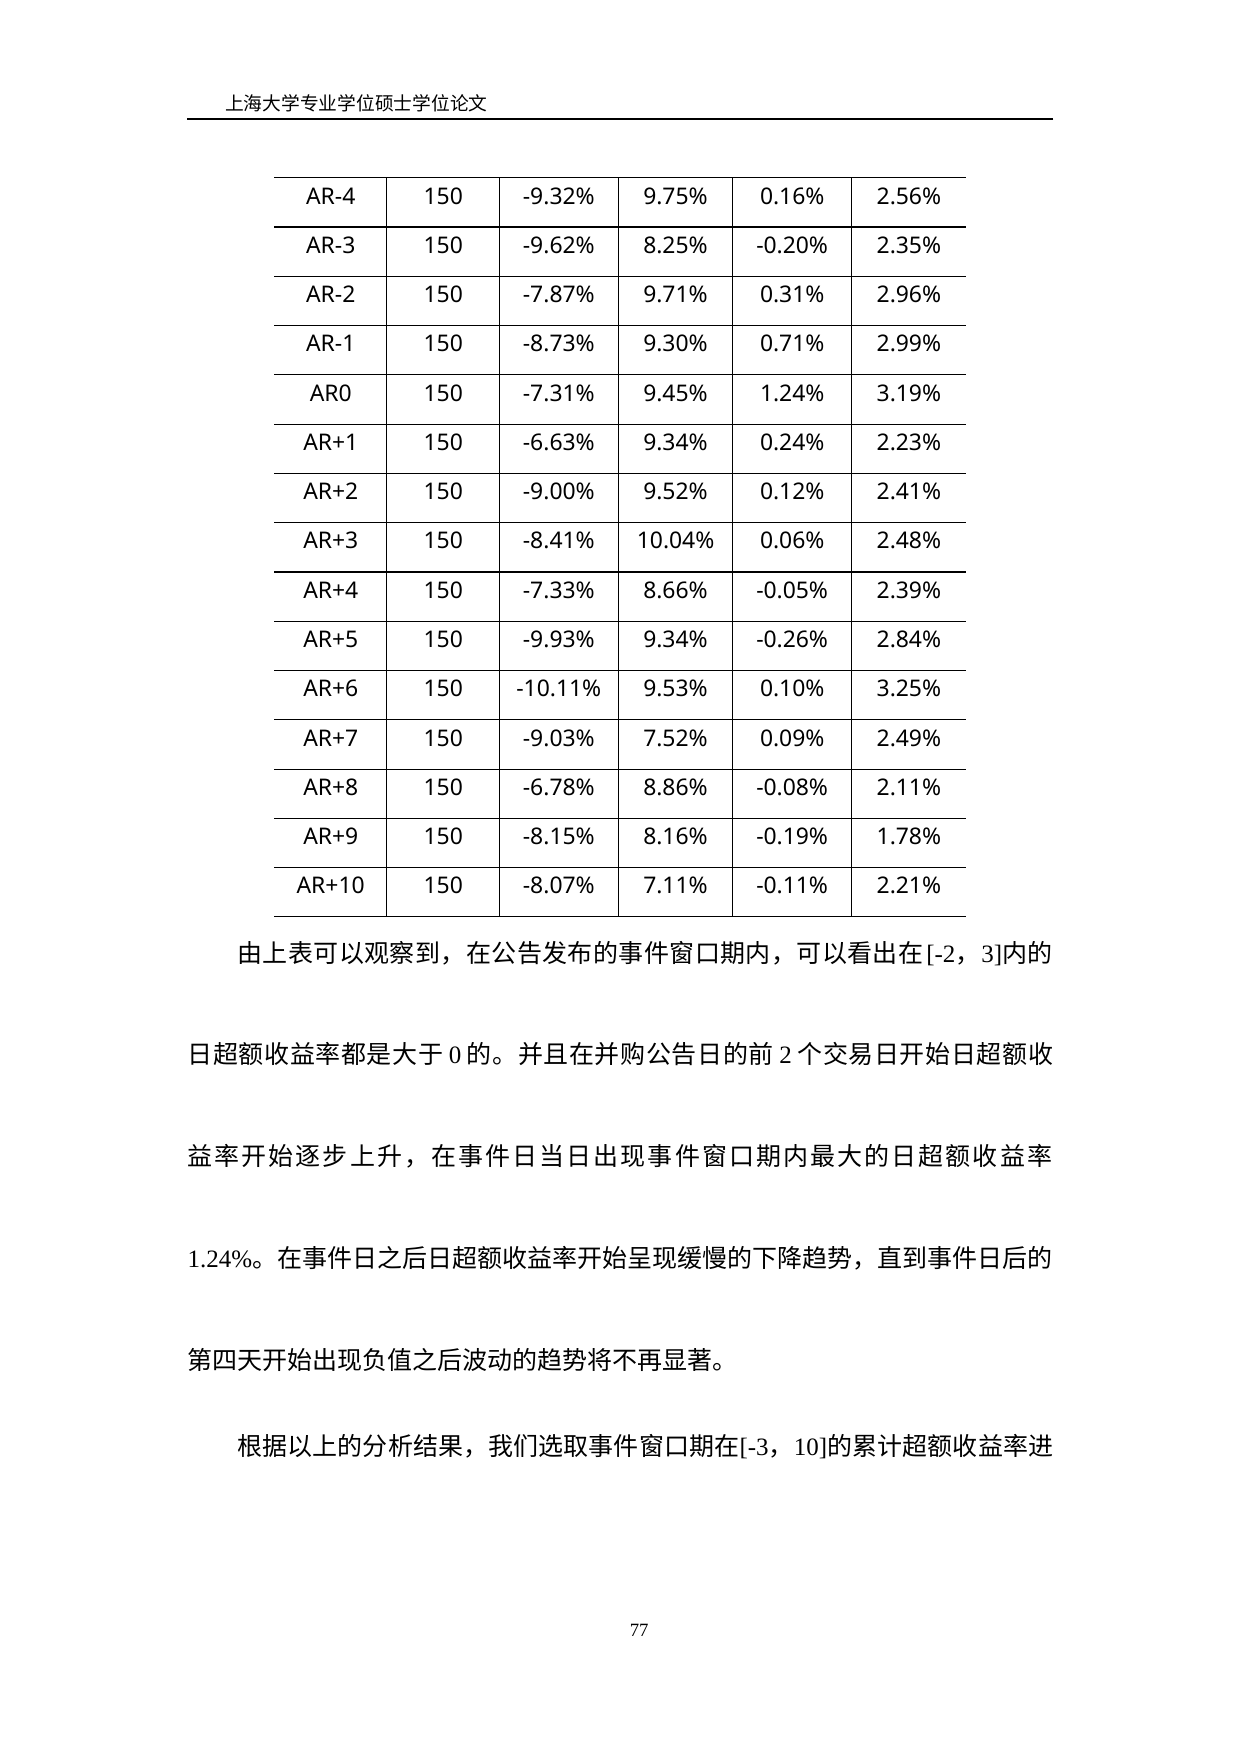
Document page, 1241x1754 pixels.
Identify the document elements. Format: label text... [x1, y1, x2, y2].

table_cell 2.41% [852, 474, 966, 522]
table_cell 2.84% [852, 622, 966, 670]
table_cell 3.25% [852, 671, 966, 719]
table_cell 150 [387, 868, 499, 916]
table_cell AR-3 [274, 228, 386, 276]
table_cell 3.19% [852, 375, 966, 423]
table_cell 10.04% [619, 523, 732, 571]
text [187, 1411, 1053, 1479]
table_cell 2.35% [852, 228, 966, 276]
table_cell -9.32% [500, 178, 618, 226]
table_cell AR+1 [274, 425, 386, 473]
table_cell -0.11% [733, 868, 851, 916]
table_cell -7.33% [500, 573, 618, 621]
table_cell 2.39% [852, 573, 966, 621]
table_cell -0.20% [733, 228, 851, 276]
table_cell 150 [387, 819, 499, 867]
table_cell -8.15% [500, 819, 618, 867]
table_cell 0.16% [733, 178, 851, 226]
table_cell AR+6 [274, 671, 386, 719]
table_cell 2.99% [852, 326, 966, 374]
table_cell 7.52% [619, 720, 732, 768]
table_cell AR0 [274, 375, 386, 423]
table_cell 9.71% [619, 277, 732, 325]
table_cell 0.12% [733, 474, 851, 522]
table_cell AR+5 [274, 622, 386, 670]
table_cell AR+9 [274, 819, 386, 867]
table_cell AR+8 [274, 770, 386, 818]
table_cell 150 [387, 178, 499, 226]
table_cell 9.34% [619, 622, 732, 670]
table_cell 150 [387, 474, 499, 522]
table_cell 0.06% [733, 523, 851, 571]
table_cell 150 [387, 770, 499, 818]
table_cell -0.19% [733, 819, 851, 867]
table_cell -0.08% [733, 770, 851, 818]
table_cell -8.73% [500, 326, 618, 374]
table_cell 150 [387, 573, 499, 621]
table_cell -0.05% [733, 573, 851, 621]
table_cell -0.26% [733, 622, 851, 670]
table_cell 150 [387, 228, 499, 276]
table_cell -10.11% [500, 671, 618, 719]
table_cell 150 [387, 326, 499, 374]
table_cell AR+7 [274, 720, 386, 768]
table_cell -8.07% [500, 868, 618, 916]
table_cell 1.78% [852, 819, 966, 867]
table_cell 150 [387, 523, 499, 571]
table_cell AR+3 [274, 523, 386, 571]
table_cell 0.71% [733, 326, 851, 374]
table_cell 0.31% [733, 277, 851, 325]
table_cell 9.30% [619, 326, 732, 374]
table_cell 9.75% [619, 178, 732, 226]
table_cell 9.53% [619, 671, 732, 719]
table_cell 150 [387, 622, 499, 670]
table_cell 2.49% [852, 720, 966, 768]
table_cell 7.11% [619, 868, 732, 916]
table_cell AR+10 [274, 868, 386, 916]
table_cell -6.78% [500, 770, 618, 818]
table_cell 150 [387, 425, 499, 473]
table_cell AR-4 [274, 178, 386, 226]
table_cell 9.45% [619, 375, 732, 423]
table_cell AR-1 [274, 326, 386, 374]
table_cell 8.25% [619, 228, 732, 276]
table_cell 150 [387, 375, 499, 423]
table_cell 1.24% [733, 375, 851, 423]
table_cell 0.10% [733, 671, 851, 719]
table_cell 2.23% [852, 425, 966, 473]
table_cell 8.16% [619, 819, 732, 867]
table_cell 150 [387, 671, 499, 719]
table_cell -7.87% [500, 277, 618, 325]
table_cell 2.48% [852, 523, 966, 571]
table_cell 8.66% [619, 573, 732, 621]
table_cell -7.31% [500, 375, 618, 423]
table_cell 9.34% [619, 425, 732, 473]
table_cell AR-2 [274, 277, 386, 325]
table_cell 8.86% [619, 770, 732, 818]
table_cell -9.62% [500, 228, 618, 276]
table_cell 2.96% [852, 277, 966, 325]
table_cell 0.24% [733, 425, 851, 473]
table_cell -9.03% [500, 720, 618, 768]
table_cell AR+4 [274, 573, 386, 621]
table_cell 150 [387, 277, 499, 325]
table_cell AR+2 [274, 474, 386, 522]
table_cell -9.00% [500, 474, 618, 522]
table_cell -9.93% [500, 622, 618, 670]
table_cell 150 [387, 720, 499, 768]
table_cell 2.11% [852, 770, 966, 818]
text 由上表可以观察到，在公告发布的事件窗口期内，可以看出在[-2，3]内的日超额收益率都是大于0的。并且在并购公告日的前2个交易日开始日超额收益率开始逐步上升，在事件日当日出现事件窗口期内最大的日超额收益率1.24%。在事件日之后日超额收益率开始呈现缓慢的下降趋势，直到事件日后的第四天开始出现负值之后波动的趋势将不再显著。 [187, 917, 1053, 1393]
table_cell 9.52% [619, 474, 732, 522]
table_cell 0.09% [733, 720, 851, 768]
table_cell 2.56% [852, 178, 966, 226]
table_cell -8.41% [500, 523, 618, 571]
table_cell -6.63% [500, 425, 618, 473]
table_cell 2.21% [852, 868, 966, 916]
